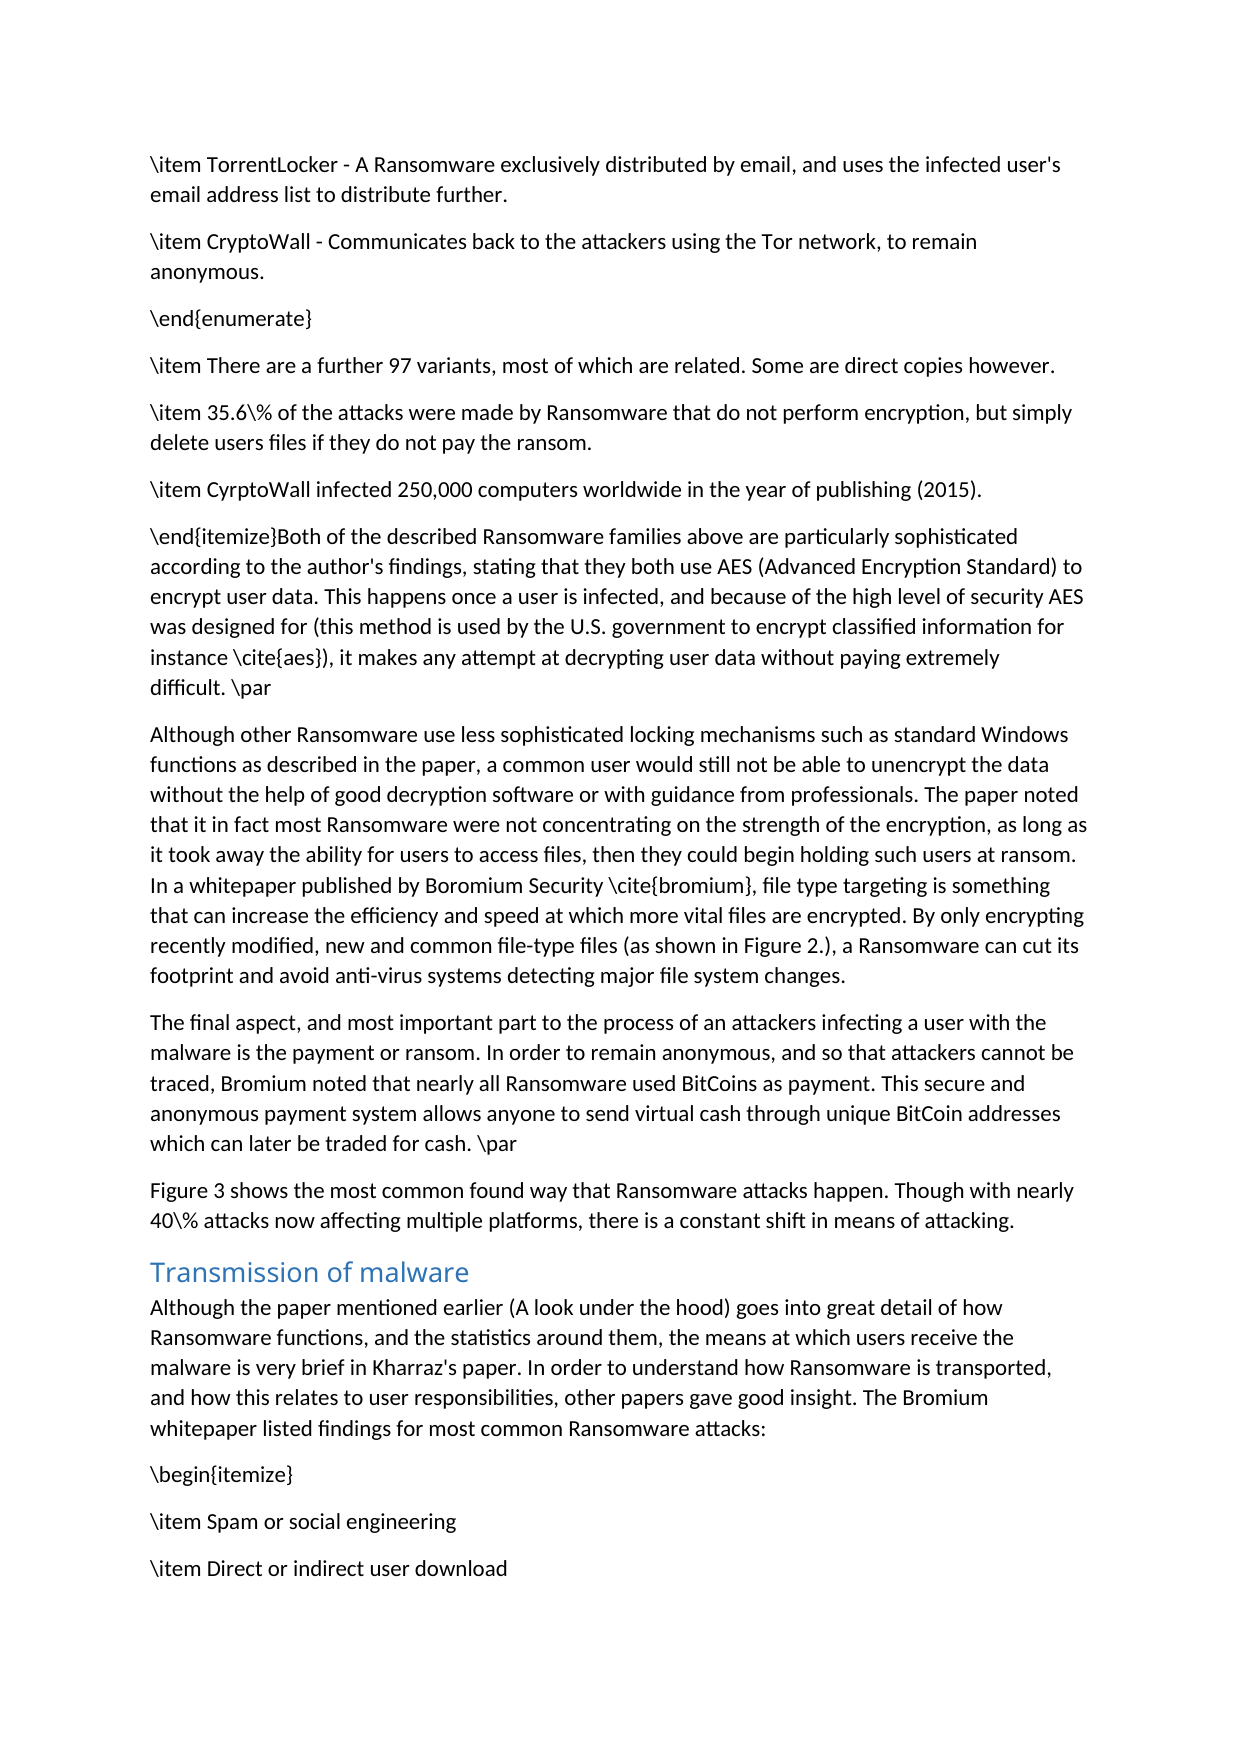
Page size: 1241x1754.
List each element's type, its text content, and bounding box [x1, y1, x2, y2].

text \item CryptoWall - Communicates back to the attackers using the Tor network, to remain anonymous. [150, 227, 1090, 285]
text \item Spam or social engineering [150, 1507, 1090, 1536]
text Figure 3 shows the most common found way that Ransomware attacks happen. Though with nearly 40\% attacks now affecting multiple platforms, there is a constant shift in means of attacking. [150, 1176, 1090, 1234]
text \item 35.6\% of the attacks were made by Ransomware that do not perform encryption, but simply delete users files if they do not pay the ransom. [150, 398, 1090, 456]
text \item CyrptoWall infected 250,000 computers worldwide in the year of publishing (2015). [150, 475, 1090, 503]
text \item Direct or indirect user download [150, 1554, 1090, 1582]
subtitle Transmission of malware [150, 1253, 1090, 1290]
text \begin{itemize} [150, 1461, 1090, 1489]
text \item TorrentLocker - A Ransomware exclusively distributed by email, and uses the infected user's email address list to distribute further. [150, 150, 1090, 208]
text Although other Ransomware use less sophisticated locking mechanisms such as standard Windows functions as described in the paper, a common user would still not be able to unencrypt the data without the help of good decryption software or with guidance from professionals. The paper noted that it in fact most Ransomware were not concentrating on the strength of the encryption, as long as it took away the ability for users to access files, then they could begin holding such users at ransom. In a whitepaper published by Boromium Security \cite{bromium}, file type targeting is something that can increase the efficiency and speed at which more vital files are encrypted. By only encrypting recently modified, new and common file-type files (as shown in Figure 2.), a Ransomware can cut its footprint and avoid anti-virus systems detecting major file system changes. [150, 720, 1090, 989]
text \end{itemize}Both of the described Ransomware families above are particularly sophisticated according to the author's findings, stating that they both use AES (Advanced Encryption Standard) to encrypt user data. This happens once a user is infected, and because of the high level of security AES was designed for (this method is used by the U.S. government to encrypt classified information for instance \cite{aes}), it makes any attempt at decrypting user data without paying extremely difficult. \par [150, 522, 1090, 701]
text \end{enumerate} [150, 304, 1090, 332]
text \item There are a further 97 variants, most of which are related. Some are direct copies however. [150, 351, 1090, 379]
text The final aspect, and most important part to the process of an attackers infecting a user with the malware is the payment or ransom. In order to remain anonymous, and so that attackers cannot be traced, Bromium noted that nearly all Ransomware used BitCoins as payment. This secure and anonymous payment system allows anyone to send virtual cash through unique BitCoin addresses which can later be traded for cash. \par [150, 1008, 1090, 1157]
text Although the paper mentioned earlier (A look under the hood) goes into great detail of how Ransomware functions, and the statistics around them, the means at which users receive the malware is very brief in Kharraz's paper. In order to understand how Ransomware is transported, and how this relates to user responsibilities, other papers gave good insight. The Bromium whitepaper listed findings for most common Ransomware attacks: [150, 1293, 1090, 1442]
